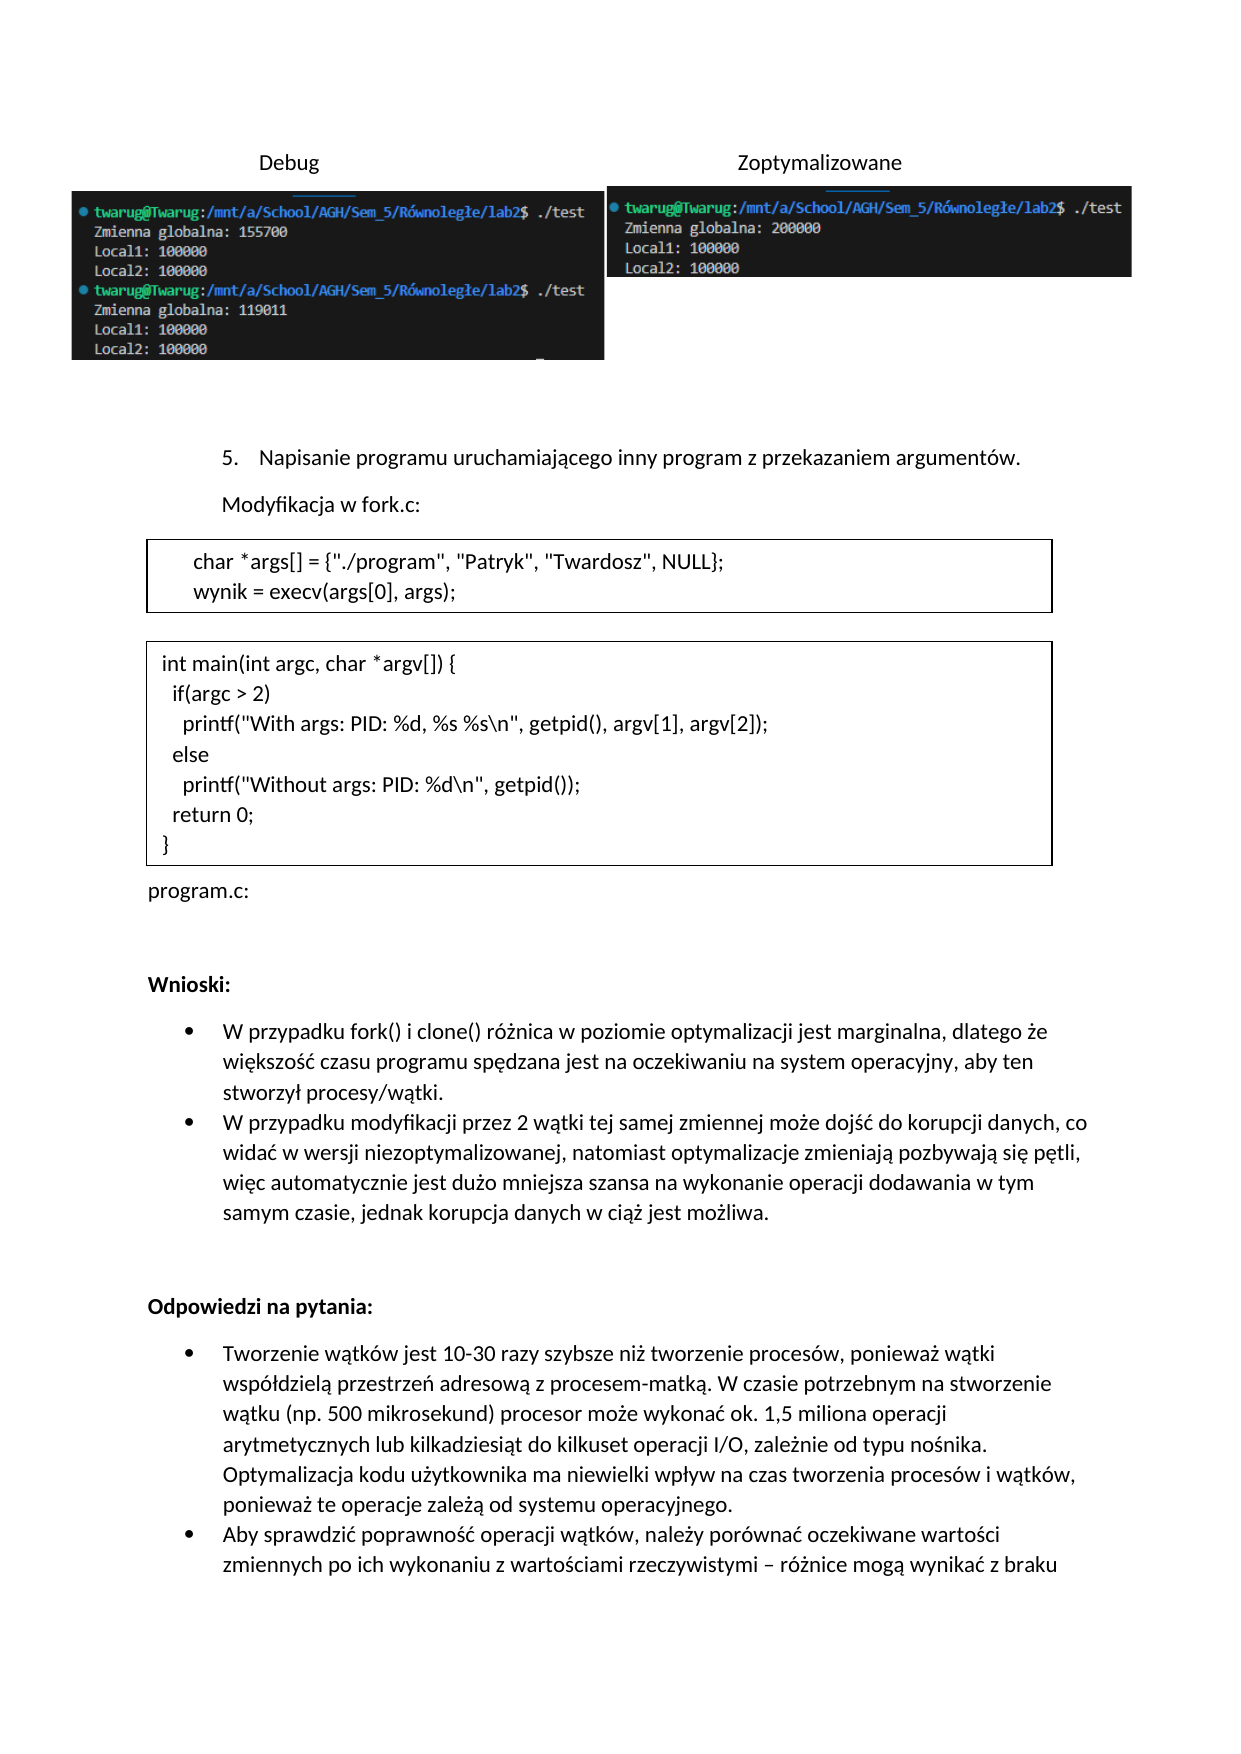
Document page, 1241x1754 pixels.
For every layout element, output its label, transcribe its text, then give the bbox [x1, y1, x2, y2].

list W przypadku modyfikacji przez 2 wątki tej samej zmiennej może dojść do korupcji danych, co widać w wersji niezoptymalizowanej, natomiast optymalizacje zmieniają pozbywają się pętli, więc automatycznie jest dużo mniejsza szansa na wykonanie operacji dodawania w tym samym czasie, jednak korupcja danych w ciąż jest możliwa. [185, 1108, 1093, 1226]
text Modyfikacja w fork.c: [221, 490, 1093, 518]
text Odpowiedzi na pytania: [148, 1292, 1093, 1320]
picture [606, 186, 1132, 277]
picture [71, 191, 605, 360]
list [185, 1520, 1093, 1578]
list Napisanie programu uruchamiającego inny program z przekazaniem argumentów. [221, 443, 1093, 471]
list Debug Zoptymalizowane [259, 148, 1093, 176]
list Tworzenie wątków jest 10-30 razy szybsze niż tworzenie procesów, ponieważ wątki współdzielą przestrzeń adresową z procesem-matką. W czasie potrzebnym na stworzenie wątku (np. 500 mikrosekund) procesor może wykonać ok. 1,5 miliona operacji arytmetycznych lub kilkadziesiąt do kilkuset operacji I/O, zależnie od typu nośnika. Optymalizacja kodu użytkownika ma niewielki wpływ na czas tworzenia procesów i wątków, ponieważ te operacje zależą od systemu operacyjnego. [185, 1339, 1093, 1518]
text Wnioski: [148, 970, 1093, 998]
text program.c: [148, 603, 1093, 904]
list W przypadku fork() i clone() różnica w poziomie optymalizacji jest marginalna, dlatego że większość czasu programu spędzana jest na oczekiwaniu na system operacyjny, aby ten stworzył procesy/wątki. [185, 1017, 1093, 1106]
